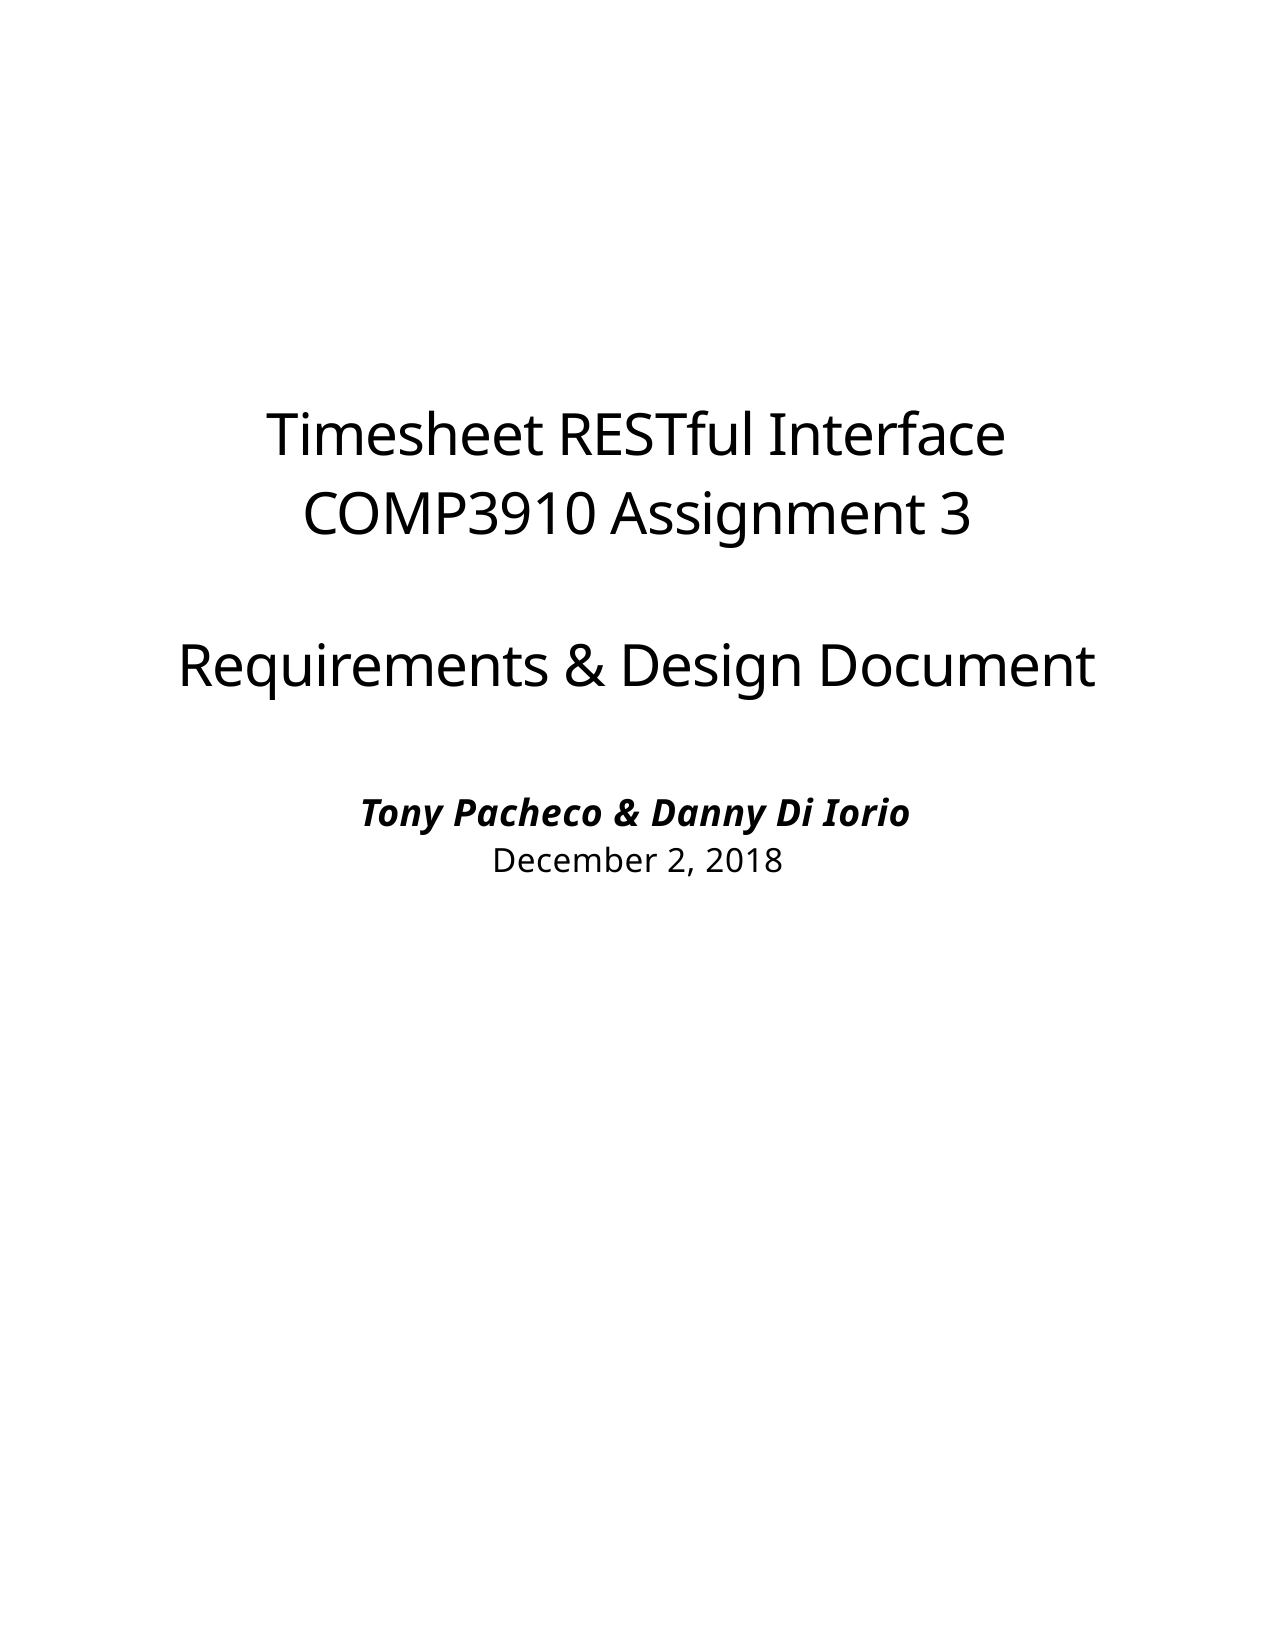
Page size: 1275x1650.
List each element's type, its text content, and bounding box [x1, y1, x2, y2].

title Requirements & Design Document [150, 624, 1125, 703]
title Tony Pacheco & Danny Di Iorio [150, 786, 1125, 837]
title Timesheet RESTful Interface [150, 393, 1125, 472]
title December 2, 2018 [150, 837, 1125, 882]
title COMP3910 Assignment 3 [150, 472, 1125, 552]
